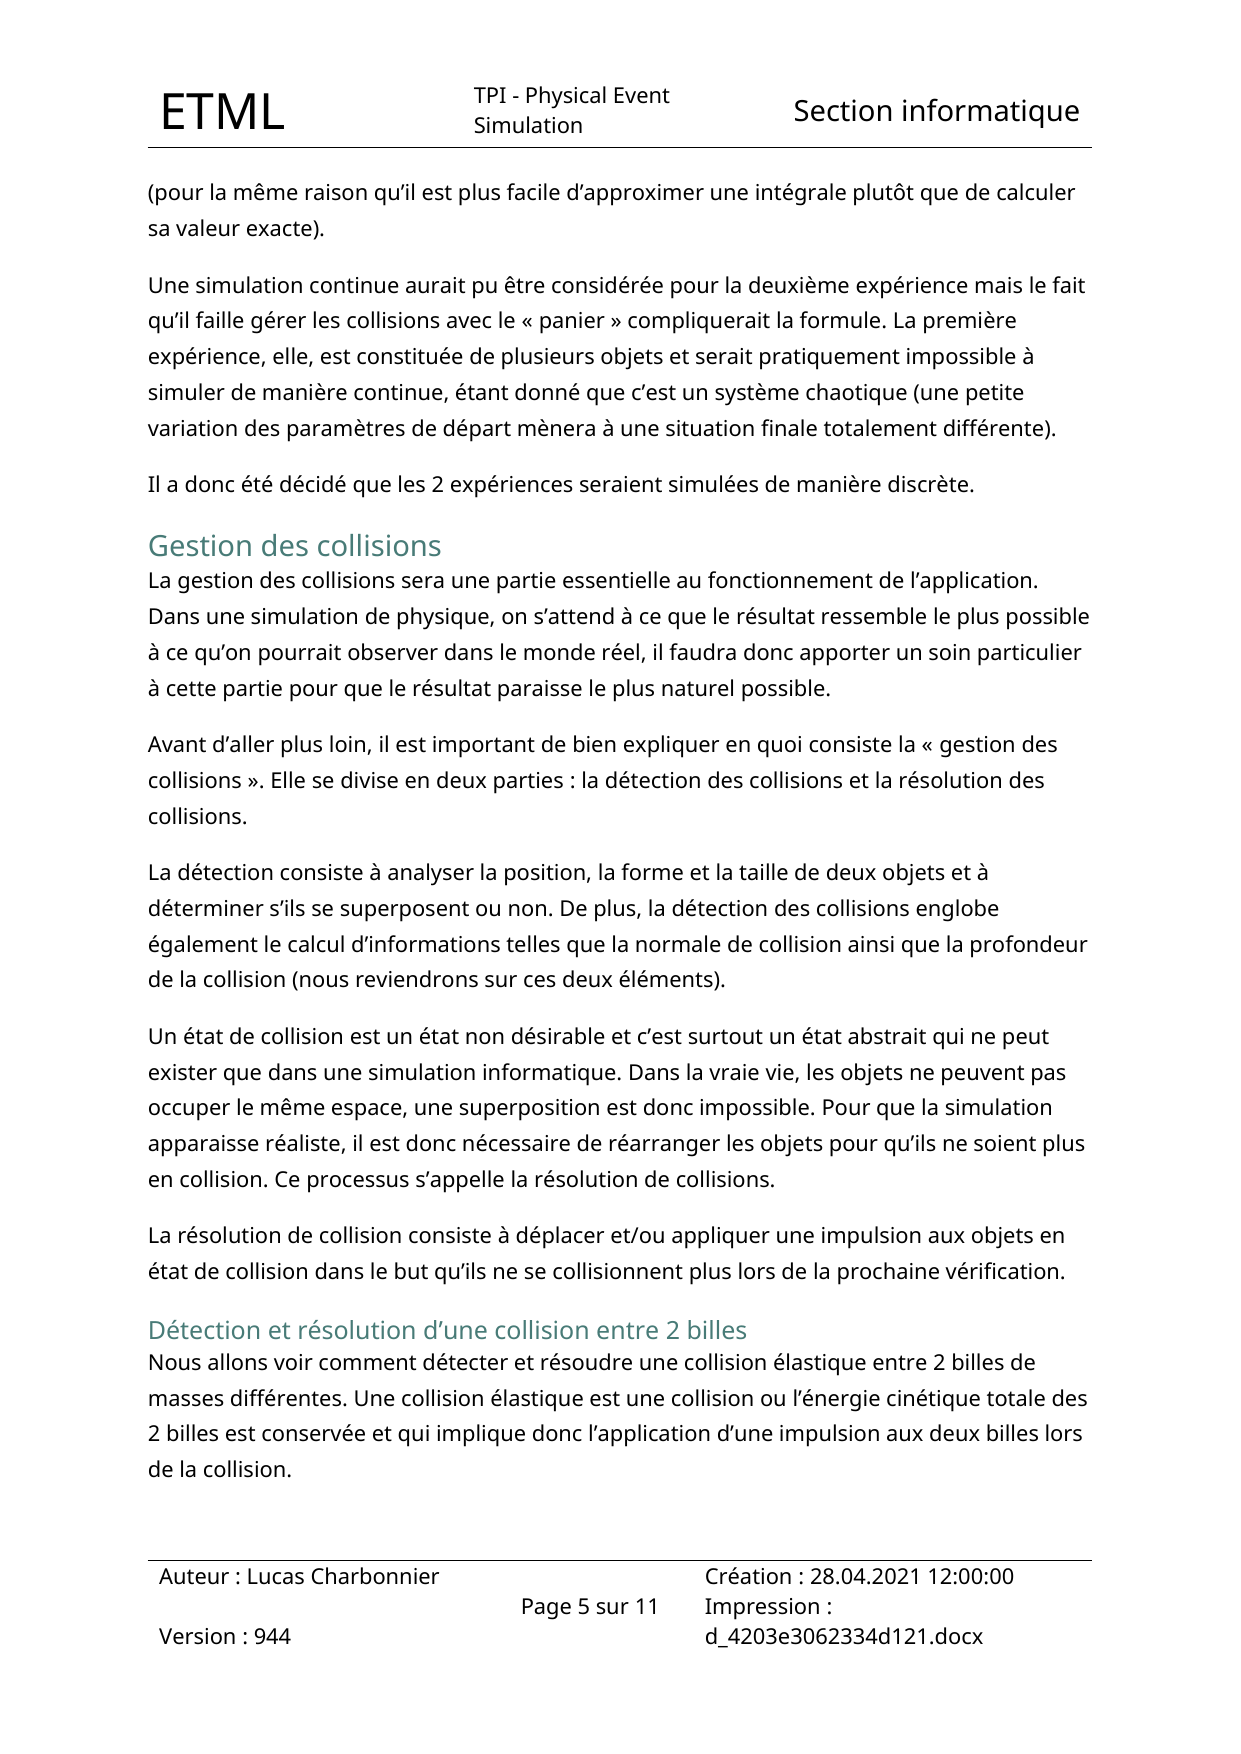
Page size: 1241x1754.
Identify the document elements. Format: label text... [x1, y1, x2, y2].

text La détection consiste à analyser la position, la forme et la taille de deux objets et à déterminer s’ils se superposent ou non. De plus, la détection des collisions englobe également le calcul d’informations telles que la normale de collision ainsi que la profondeur de la collision (nous reviendrons sur ces deux éléments). [148, 857, 1093, 994]
text Avant d’aller plus loin, il est important de bien expliquer en quoi consiste la « gestion des collisions ». Elle se divise en deux parties : la détection des collisions et la résolution des collisions. [148, 729, 1093, 830]
text Un état de collision est un état non désirable et c’est surtout un état abstrait qui ne peut exister que dans une simulation informatique. Dans la vraie vie, les objets ne peuvent pas occuper le même espace, une superposition est donc impossible. Pour que la simulation apparaisse réaliste, il est donc nécessaire de réarranger les objets pour qu’ils ne soient plus en collision. Ce processus s’appelle la résolution de collisions. [148, 1021, 1093, 1194]
text Il a donc été décidé que les 2 expériences seraient simulées de manière discrète. [148, 469, 1093, 499]
subtitle Gestion des collisions [148, 526, 1093, 565]
text Nous allons voir comment détecter et résoudre une collision élastique entre 2 billes de masses différentes. Une collision élastique est une collision ou l’énergie cinétique totale des 2 billes est conservée et qui implique donc l’application d’une impulsion aux deux billes lors de la collision. [148, 1347, 1093, 1484]
text La résolution de collision consiste à déplacer et/ou appliquer une impulsion aux objets en état de collision dans le but qu’ils ne se collisionnent plus lors de la prochaine vérification. [148, 1220, 1093, 1286]
text La gestion des collisions sera une partie essentielle au fonctionnement de l’application. Dans une simulation de physique, on s’attend à ce que le résultat ressemble le plus possible à ce qu’on pourrait observer dans le monde réel, il faudra donc apporter un soin particulier à cette partie pour que le résultat paraisse le plus naturel possible. [148, 565, 1093, 702]
subtitle Détection et résolution d’une collision entre 2 billes [148, 1313, 1093, 1347]
text Une simulation continue aurait pu être considérée pour la deuxième expérience mais le fait qu’il faille gérer les collisions avec le « panier » compliquerait la formule. La première expérience, elle, est constituée de plusieurs objets et serait pratiquement impossible à simuler de manière continue, étant donné que c’est un système chaotique (une petite variation des paramètres de départ mènera à une situation finale totalement différente). [148, 270, 1093, 442]
